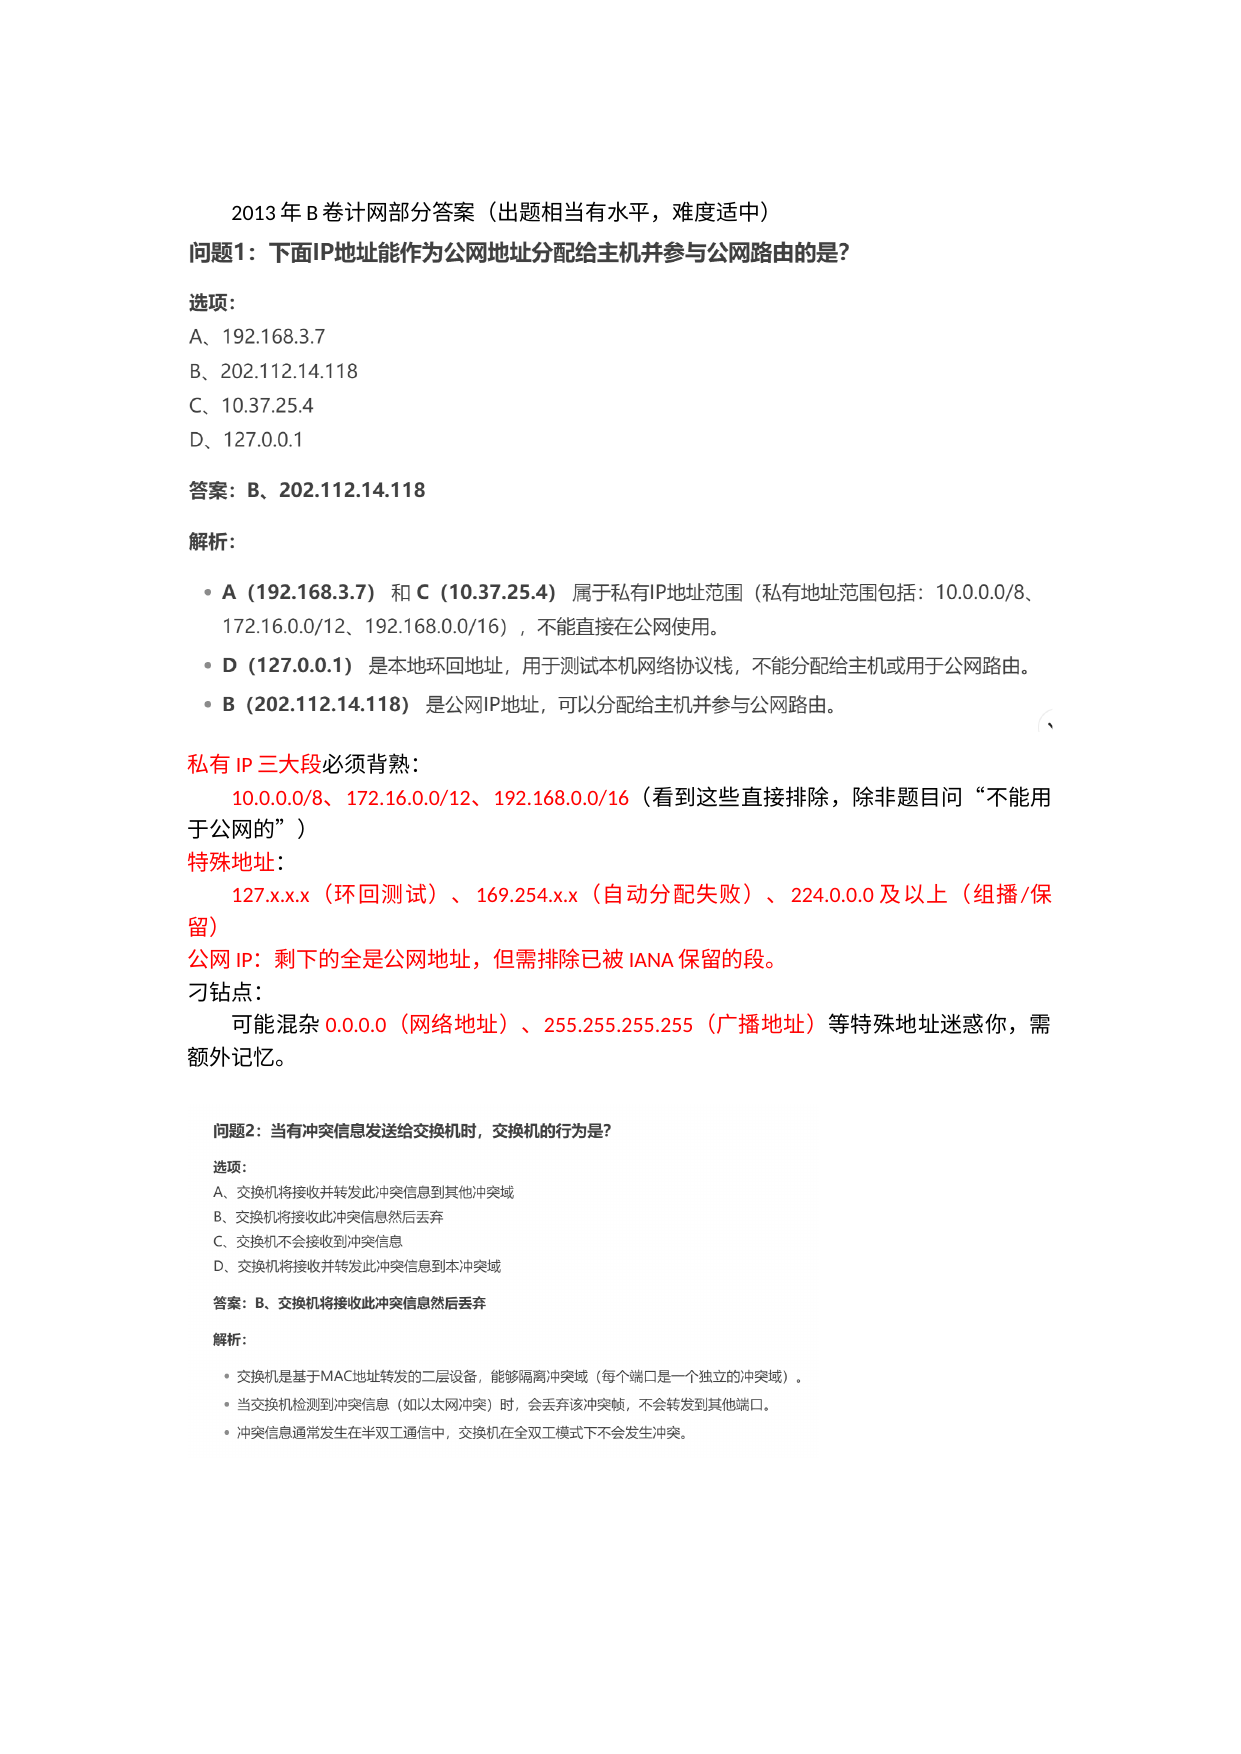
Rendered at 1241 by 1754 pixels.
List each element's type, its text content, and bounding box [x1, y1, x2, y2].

text 私有IP三大段必须背熟： [187, 747, 1053, 779]
text 可能混杂0.0.0.0（网络地址）、255.255.255.255（广播地址）等特殊地址迷惑你，需额外记忆。 [187, 1007, 1053, 1072]
text 刁钻点： [187, 974, 1053, 1007]
picture [187, 1104, 820, 1458]
text 特殊地址： [187, 844, 1053, 877]
text 10.0.0.0/8、172.16.0.0/12、192.168.0.0/16（看到这些直接排除，除非题目问“不能用于公网的”） [187, 779, 1053, 844]
text 2013年B卷计网部分答案（出题相当有水平，难度适中） [187, 194, 1053, 227]
text 公网IP：剩下的全是公网地址，但需排除已被IANA保留的段。 [187, 942, 1053, 974]
picture [187, 227, 1053, 732]
text 127.x.x.x（环回测试）、169.254.x.x（自动分配失败）、224.0.0.0及以上（组播/保留） [187, 877, 1053, 942]
